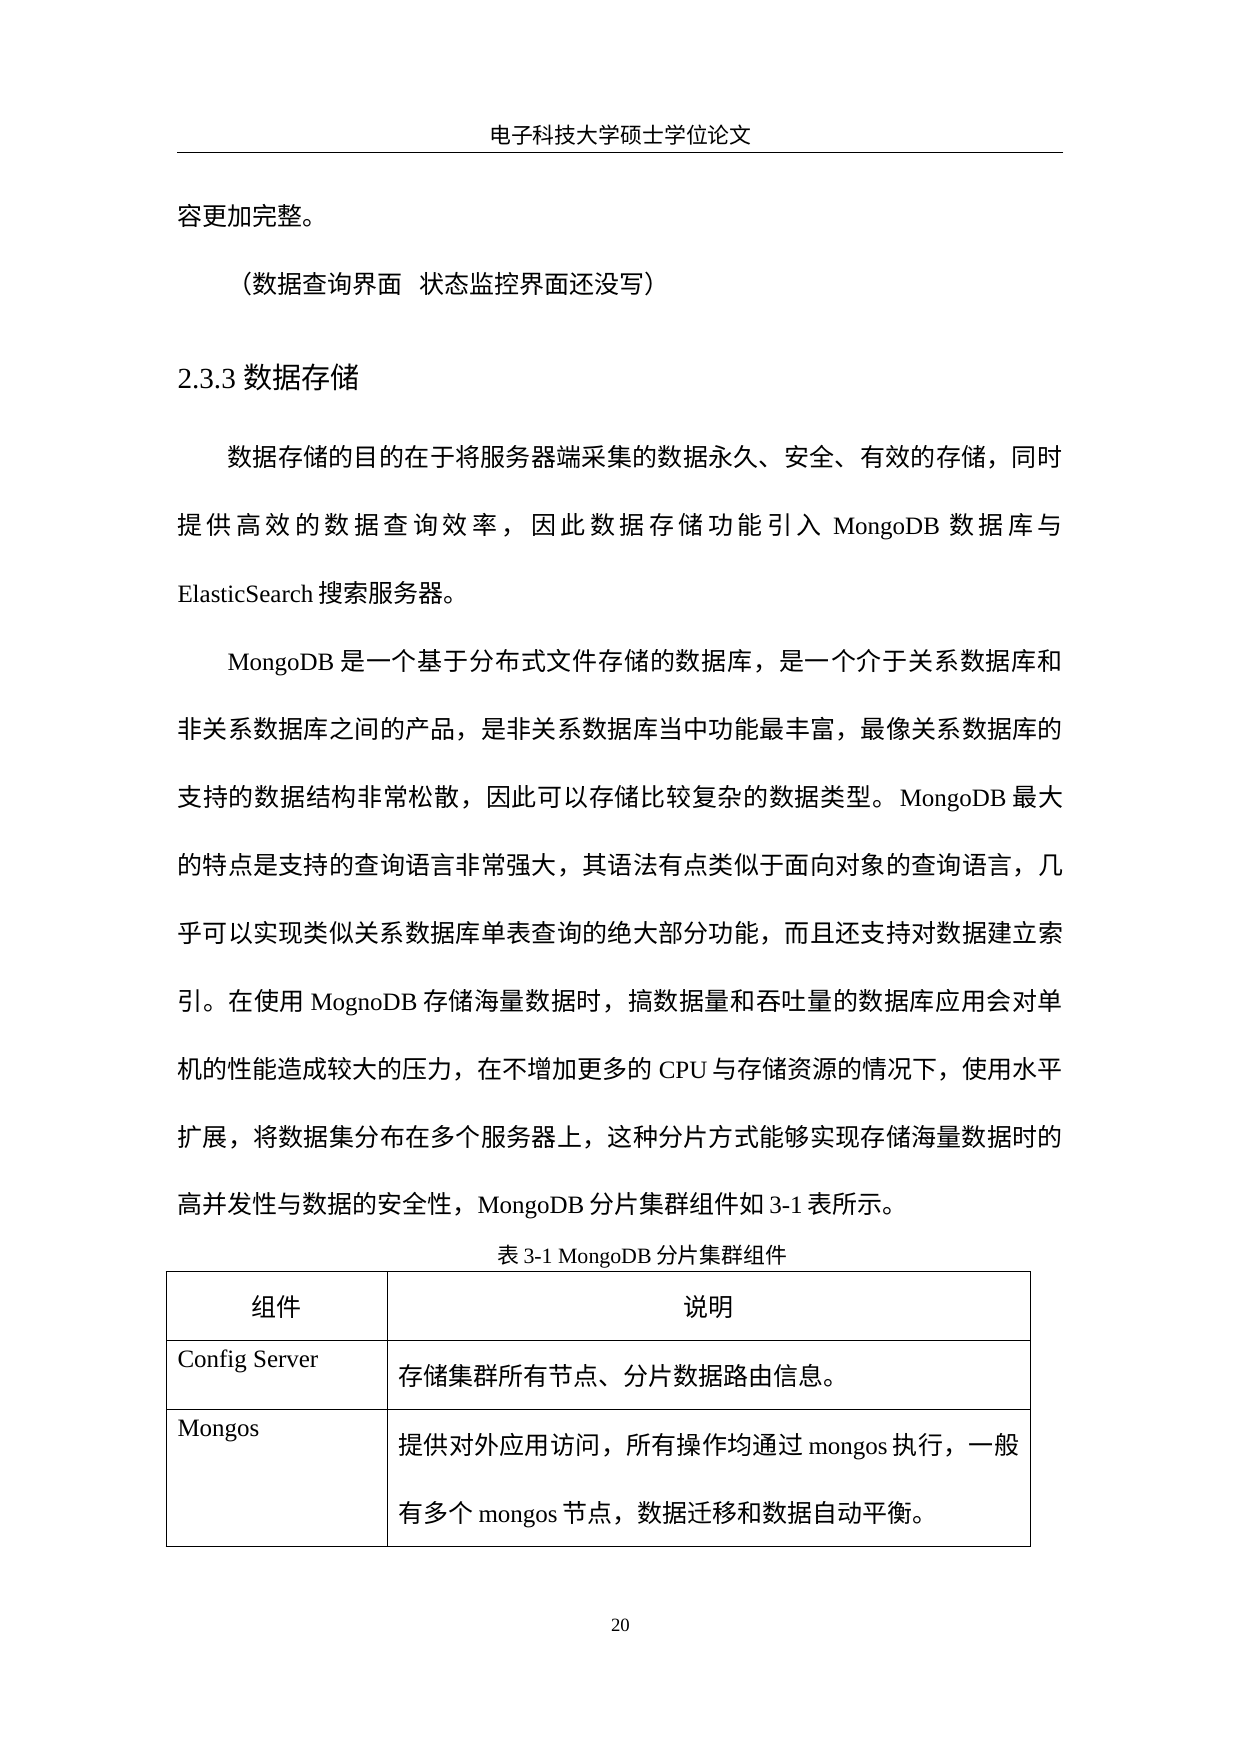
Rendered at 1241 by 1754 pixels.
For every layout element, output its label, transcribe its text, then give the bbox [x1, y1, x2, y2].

table_cell Config Server [167, 1341, 387, 1409]
table_header 组件 [167, 1272, 387, 1340]
table_cell 存储集群所有节点、分片数据路由信息。 [388, 1341, 1030, 1409]
text MongoDB是一个基于分布式文件存储的数据库，是一个介于关系数据库和非关系数据库之间的产品，是非关系数据库当中功能最丰富，最像关系数据库的。支持的数据结构非常松散，因此可以存储比较复杂的数据类型。MongoDB最大的特点是支持的查询语言非常强大，其语法有点类似于面向对象的查询语言，几乎可以实现类似关系数据库单表查询的绝大部分功能，而且还支持对数据建立索引。在使用MognoDB存储海量数据时，搞数据量和吞吐量的数据库应用会对单机的性能造成较大的压力，在不增加更多的CPU与存储资源的情况下，使用水平扩展，将数据集分布在多个服务器上，这种分片方式能够实现存储海量数据时的高并发性与数据的安全性，MongoDB分片集群组件如3-1表所示。 [177, 626, 1063, 1237]
subtitle 2.3.3 数据存储 [177, 342, 1063, 409]
text 表3-1 MongoDB分片集群组件 [177, 1237, 1063, 1271]
table_cell Mongos [167, 1410, 387, 1546]
text （数据查询界面 状态监控界面还没写） [177, 249, 1063, 317]
text 数据存储的目的在于将服务器端采集的数据永久、安全、有效的存储，同时提供高效的数据查询效率，因此数据存储功能引入MongoDB数据库与ElasticSearch搜索服务器。 [177, 422, 1063, 626]
table_header 说明 [388, 1272, 1030, 1340]
table_cell 提供对外应用访问，所有操作均通过mongos执行，一般有多个mongos节点，数据迁移和数据自动平衡。 [388, 1410, 1030, 1546]
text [177, 181, 1063, 249]
